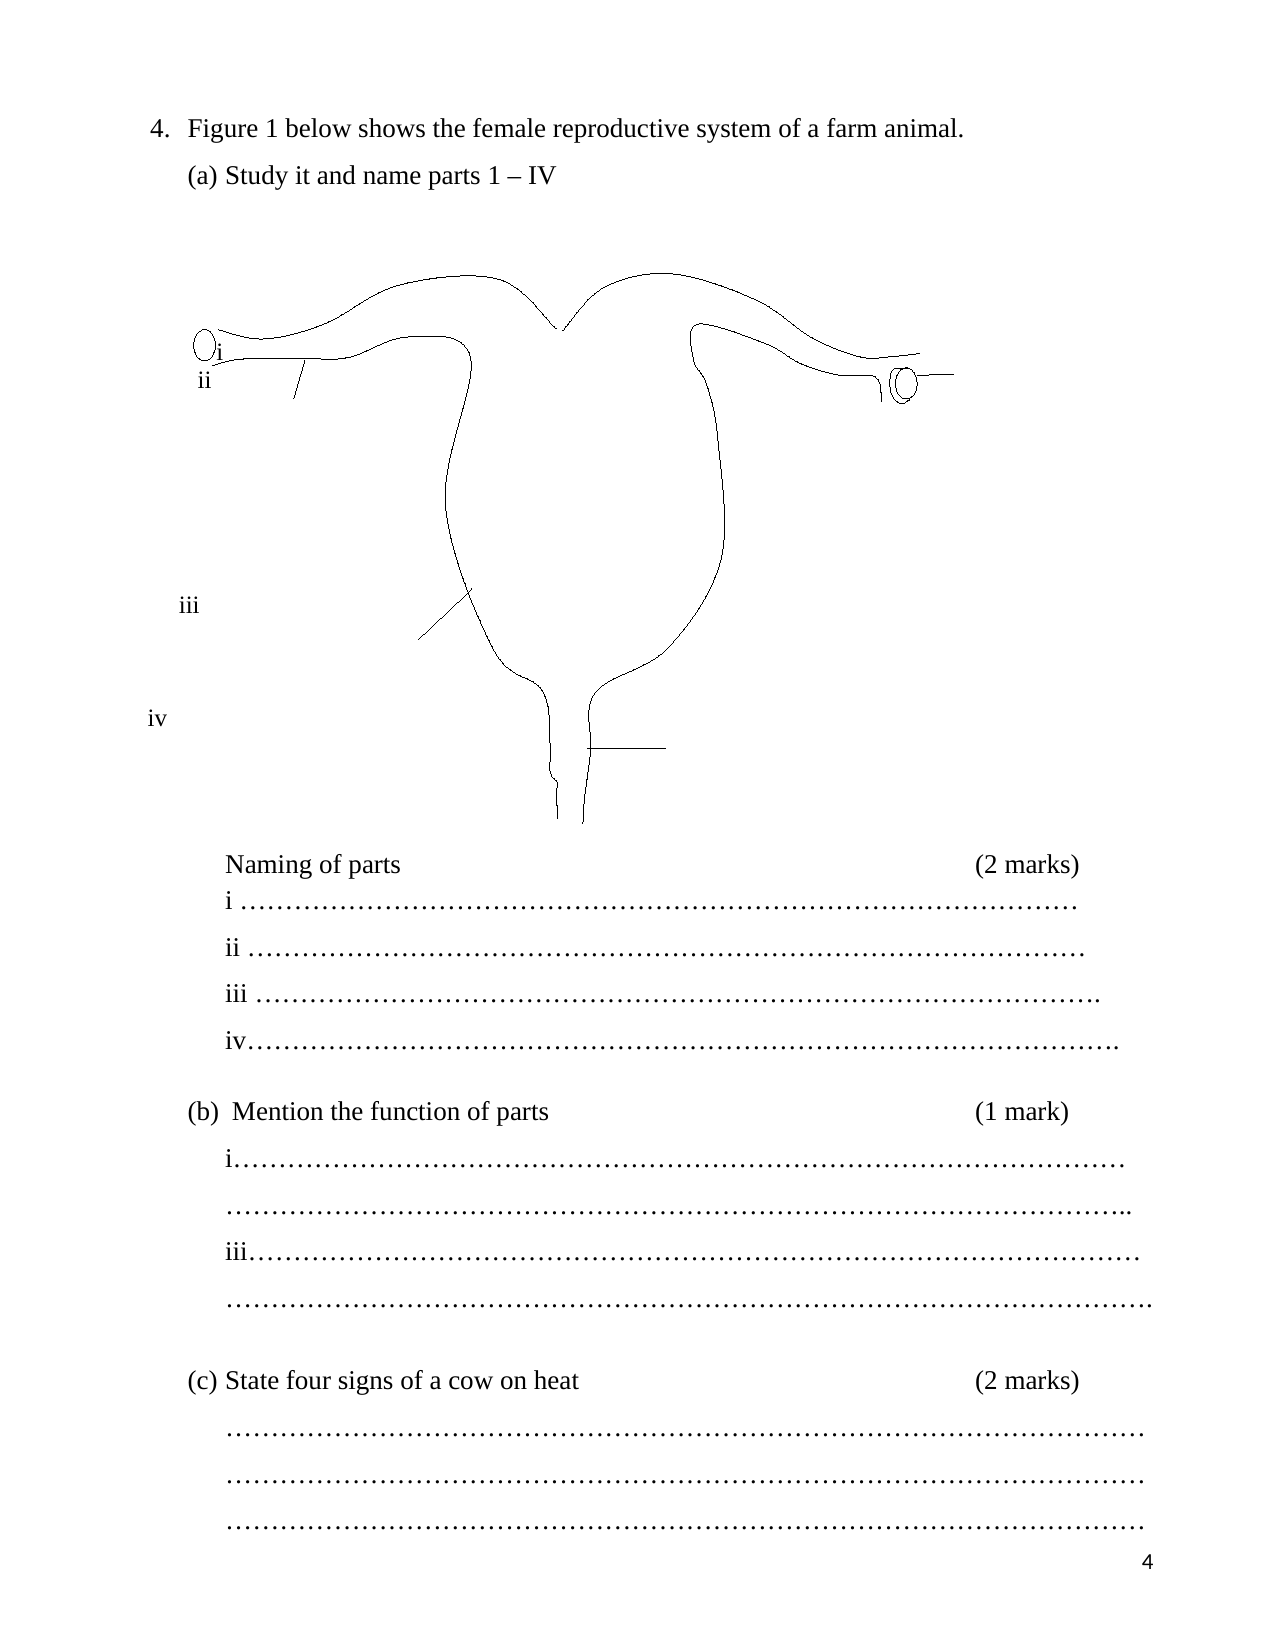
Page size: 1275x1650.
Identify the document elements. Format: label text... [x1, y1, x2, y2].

list iii…………………………………………………………………………………………………………………………………………………………………………………. [225, 1235, 1153, 1313]
list iii …………………………………………………………………………………. [225, 977, 1153, 1008]
list ii ………………………………………………………………………………… [225, 931, 1153, 962]
list i……………………………………………………………………………………………………………………………………………………………………………….. [225, 1142, 1153, 1220]
list Study it and name parts 1 – IV [187, 159, 1153, 190]
list i ………………………………………………………………………………… [225, 884, 1153, 915]
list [225, 1411, 1153, 1536]
list Mention the function of parts (1 mark) [187, 1095, 1153, 1127]
list iv……………………………………………………………………………………. [225, 1024, 1153, 1055]
list Figure 1 below shows the female reproductive system of a farm animal. [150, 112, 1153, 144]
list Naming of parts (2 marks) [225, 848, 1153, 879]
list State four signs of a cow on heat (2 marks) [187, 1364, 1153, 1396]
